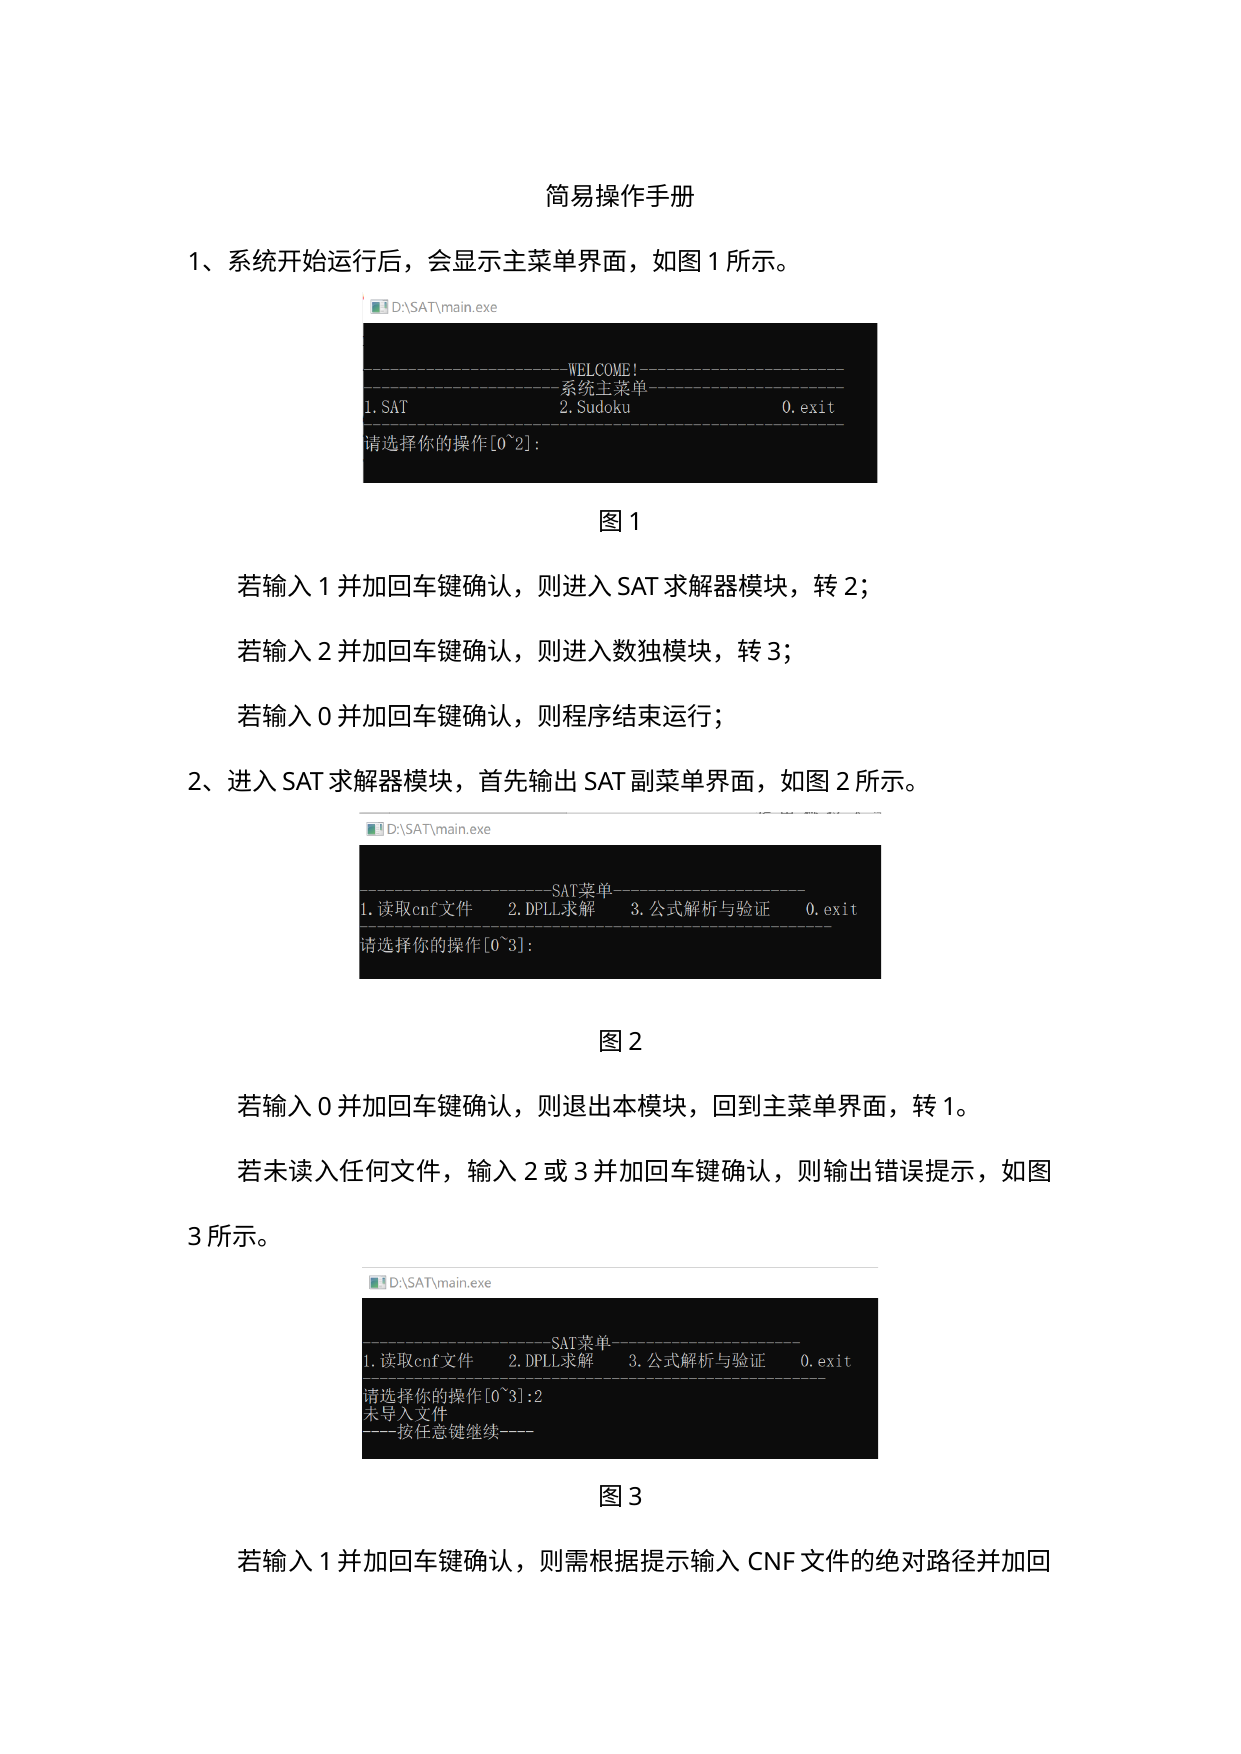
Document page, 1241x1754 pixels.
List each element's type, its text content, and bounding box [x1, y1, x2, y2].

picture [362, 1267, 879, 1459]
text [187, 1527, 1053, 1592]
text 若输入2并加回车键确认，则进入数独模块，转3； [187, 617, 1053, 682]
text 2、进入SAT求解器模块，首先输出SAT副菜单界面，如图2所示。 [187, 747, 1053, 812]
text 图1 [187, 487, 1053, 552]
text 图3 [187, 1462, 1053, 1527]
text 若输入0并加回车键确认，则退出本模块，回到主菜单界面，转1。 [187, 1072, 1053, 1137]
text 若输入1并加回车键确认，则进入SAT求解器模块，转2； [187, 552, 1053, 617]
text 若未读入任何文件，输入2或3并加回车键确认，则输出错误提示，如图3所示。 [187, 1137, 1053, 1267]
picture [362, 292, 878, 483]
text 若输入0并加回车键确认，则程序结束运行； [187, 682, 1053, 747]
text 简易操作手册 [187, 162, 1053, 227]
text 1、系统开始运行后，会显示主菜单界面，如图1所示。 [187, 227, 1053, 292]
text 图2 [187, 1007, 1053, 1072]
picture [359, 812, 882, 979]
